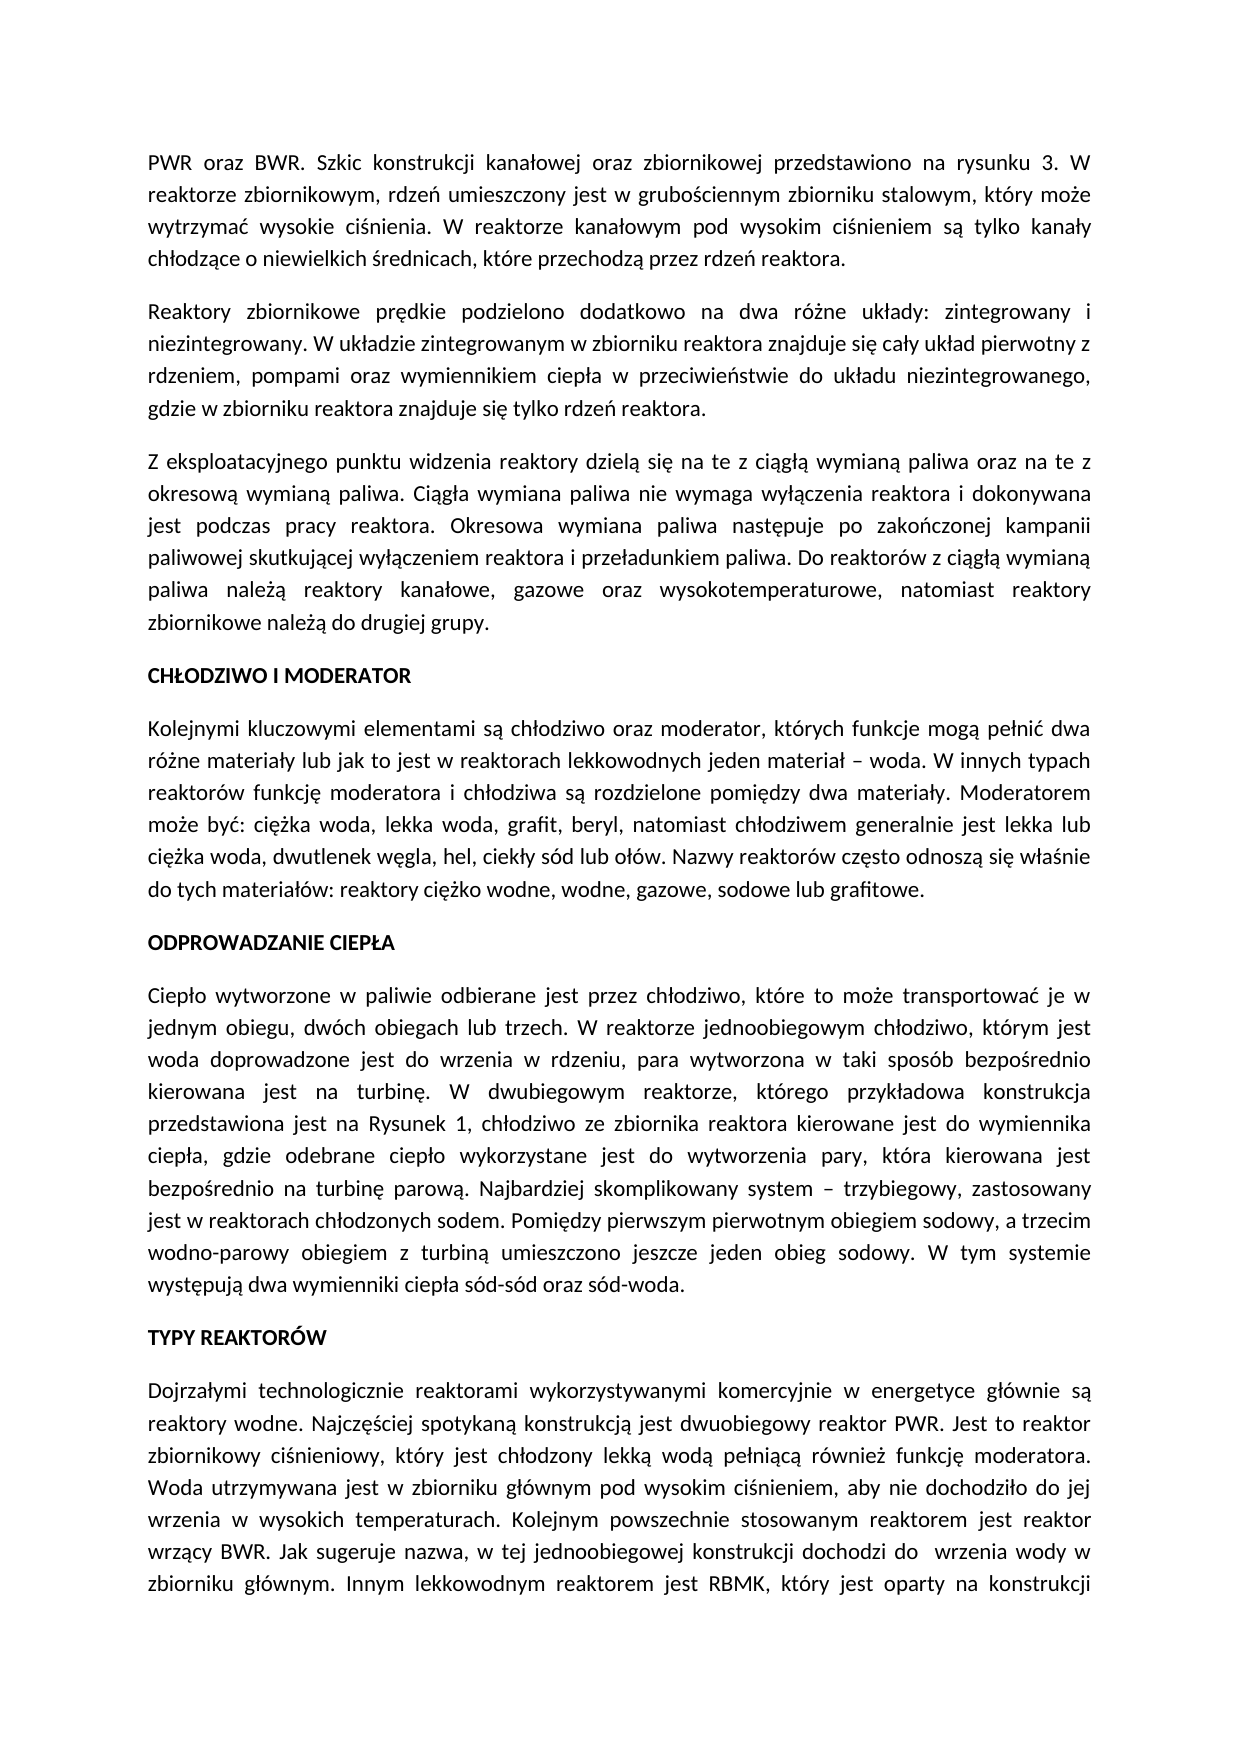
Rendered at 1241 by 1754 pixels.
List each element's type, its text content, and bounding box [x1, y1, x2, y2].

text Kolejnymi kluczowymi elementami są chłodziwo oraz moderator, których funkcje mogą pełnić dwa różne materiały lub jak to jest w reaktorach lekkowodnych jeden materiał – woda. W innych typach reaktorów funkcję moderatora i chłodziwa są rozdzielone pomiędzy dwa materiały. Moderatorem może być: ciężka woda, lekka woda, grafit, beryl, natomiast chłodziwem generalnie jest lekka lub ciężka woda, dwutlenek węgla, hel, ciekły sód lub ołów. Nazwy reaktorów często odnoszą się właśnie do tych materiałów: reaktory ciężko wodne, wodne, gazowe, sodowe lub grafitowe. [148, 714, 1093, 903]
text CHŁODZIWO I MODERATOR [148, 661, 1093, 689]
text TYPY REAKTORÓW [148, 1323, 1093, 1351]
text ODPROWADZANIE CIEPŁA [148, 928, 1093, 956]
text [148, 148, 1093, 272]
text Z eksploatacyjnego punktu widzenia reaktory dzielą się na te z ciągłą wymianą paliwa oraz na te z okresową wymianą paliwa. Ciągła wymiana paliwa nie wymaga wyłączenia reaktora i dokonywana jest podczas pracy reaktora. Okresowa wymiana paliwa następuje po zakończonej kampanii paliwowej skutkującej wyłączeniem reaktora i przeładunkiem paliwa. Do reaktorów z ciągłą wymianą paliwa należą reaktory kanałowe, gazowe oraz wysokotemperaturowe, natomiast reaktory zbiornikowe należą do drugiej grupy. [148, 447, 1093, 636]
text Reaktory zbiornikowe prędkie podzielono dodatkowo na dwa różne układy: zintegrowany i niezintegrowany. W układzie zintegrowanym w zbiorniku reaktora znajduje się cały układ pierwotny z rdzeniem, pompami oraz wymiennikiem ciepła w przeciwieństwie do układu niezintegrowanego, gdzie w zbiorniku reaktora znajduje się tylko rdzeń reaktora. [148, 297, 1093, 422]
text Ciepło wytworzone w paliwie odbierane jest przez chłodziwo, które to może transportować je w jednym obiegu, dwóch obiegach lub trzech. W reaktorze jednoobiegowym chłodziwo, którym jest woda doprowadzone jest do wrzenia w rdzeniu, para wytworzona w taki sposób bezpośrednio kierowana jest na turbinę. W dwubiegowym reaktorze, którego przykładowa konstrukcja przedstawiona jest na Rysunek 1, chłodziwo ze zbiornika reaktora kierowane jest do wymiennika ciepła, gdzie odebrane ciepło wykorzystane jest do wytworzenia pary, która kierowana jest bezpośrednio na turbinę parową. Najbardziej skomplikowany system – trzybiegowy, zastosowany jest w reaktorach chłodzonych sodem. Pomiędzy pierwszym pierwotnym obiegiem sodowy, a trzecim wodno-parowy obiegiem z turbiną umieszczono jeszcze jeden obieg sodowy. W tym systemie występują dwa wymienniki ciepła sód-sód oraz sód-woda. [148, 981, 1093, 1298]
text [148, 1376, 1093, 1598]
